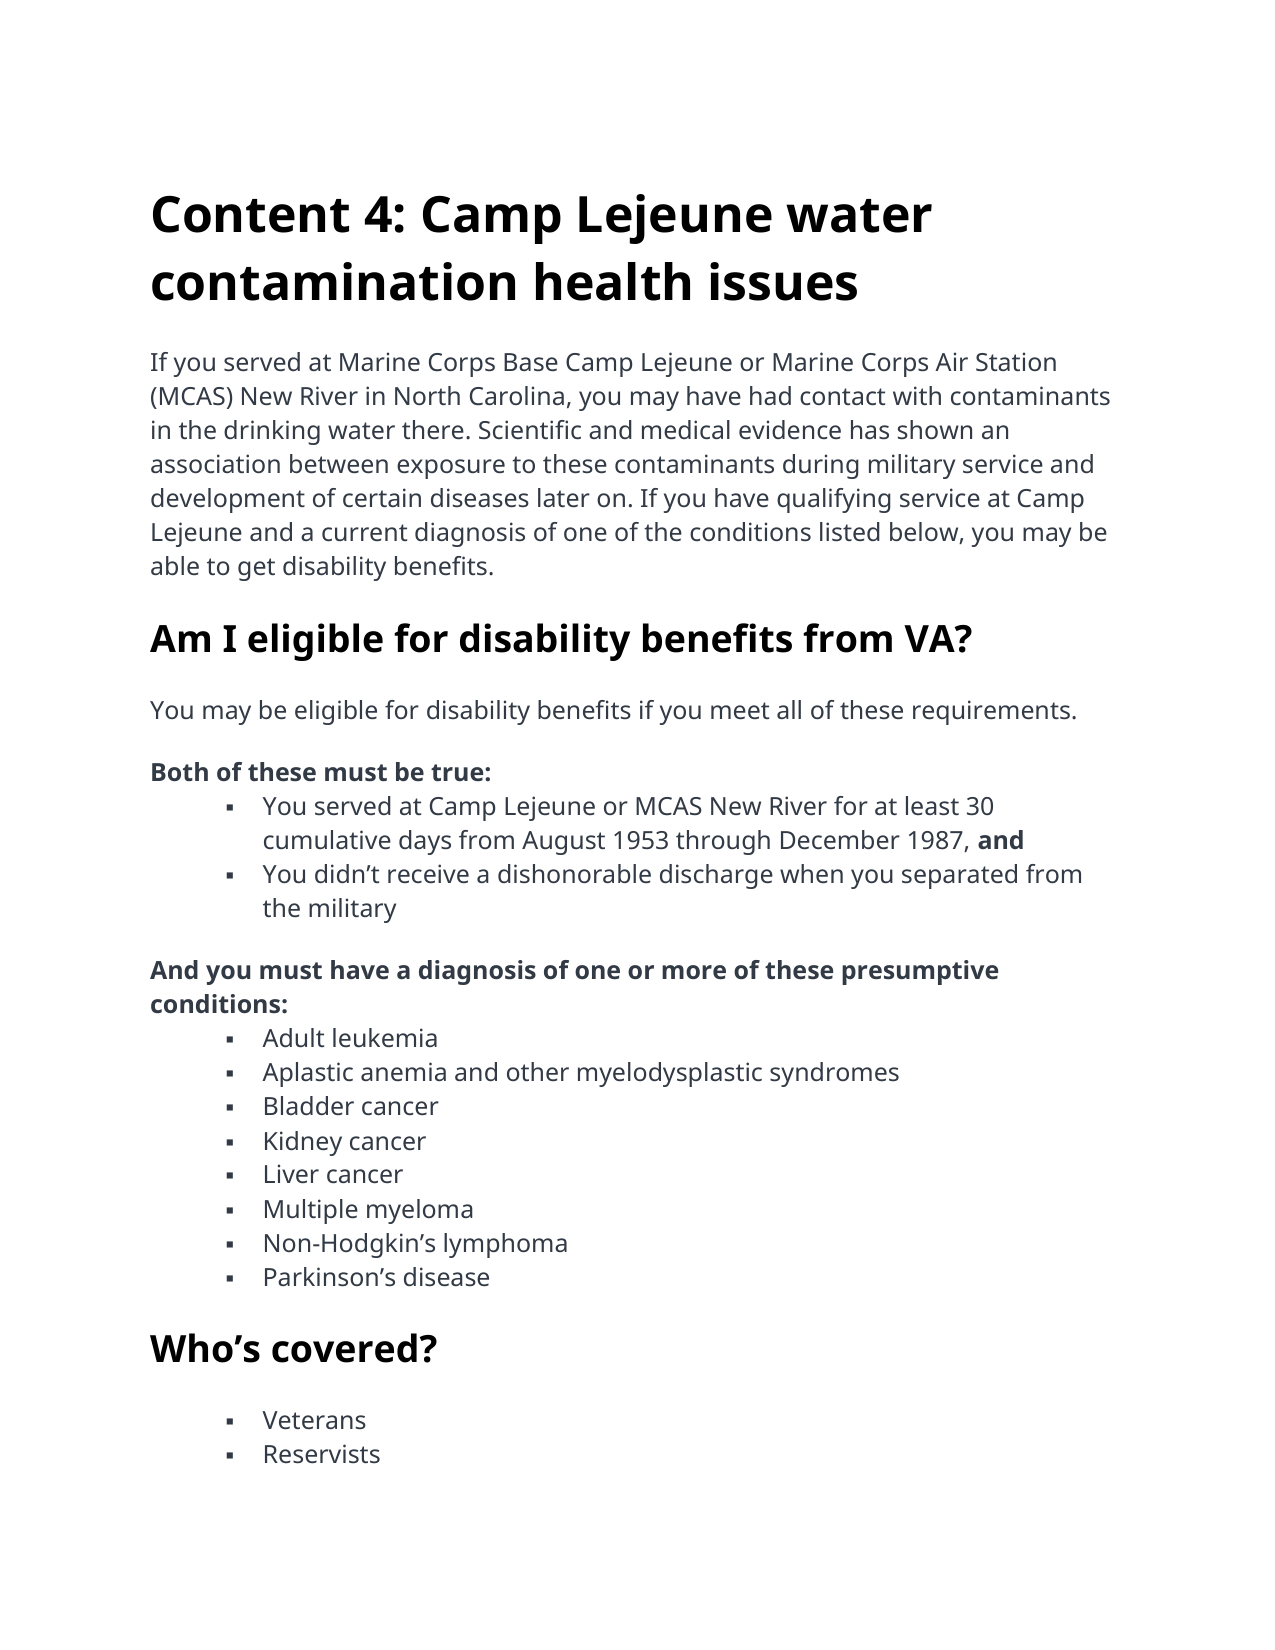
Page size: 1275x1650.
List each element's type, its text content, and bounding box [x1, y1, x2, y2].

list Kidney cancer [225, 1123, 1125, 1157]
list Multiple myeloma [225, 1191, 1125, 1225]
subtitle Am I eligible for disability benefits from VA? [150, 612, 1125, 663]
text If you served at Marine Corps Base Camp Lejeune or Marine Corps Air Station (MCAS) New River in North Carolina, you may have had contact with contaminants in the drinking water there. Scientific and medical evidence has shown an association between exposure to these contaminants during military service and development of certain diseases later on. If you have qualifying service at Camp Lejeune and a current diagnosis of one of the conditions listed below, you may be able to get disability benefits. [150, 344, 1125, 583]
list Adult leukemia [225, 1021, 1125, 1055]
list Bladder cancer [225, 1089, 1125, 1123]
list Aplastic anemia and other myelodysplastic syndromes [225, 1055, 1125, 1089]
subtitle Content 4: Camp Lejeune water contamination health issues [150, 179, 1125, 315]
list Liver cancer [225, 1157, 1125, 1191]
text And you must have a diagnosis of one or more of these presumptive conditions: [150, 953, 1125, 1021]
subtitle Who’s covered? [150, 1323, 1125, 1374]
list Veterans [225, 1403, 1125, 1437]
list You didn’t receive a dishonorable discharge when you separated from the military [225, 857, 1125, 953]
list Non-Hodgkin’s lymphoma [225, 1225, 1125, 1259]
text Both of these must be true: [150, 754, 1125, 788]
list Reservists [225, 1437, 1125, 1471]
list Parkinson’s disease [225, 1259, 1125, 1293]
list You served at Camp Lejeune or MCAS New River for at least 30 cumulative days from August 1953 through December 1987, and [225, 788, 1125, 857]
text You may be eligible for disability benefits if you meet all of these requirements. [150, 692, 1125, 754]
